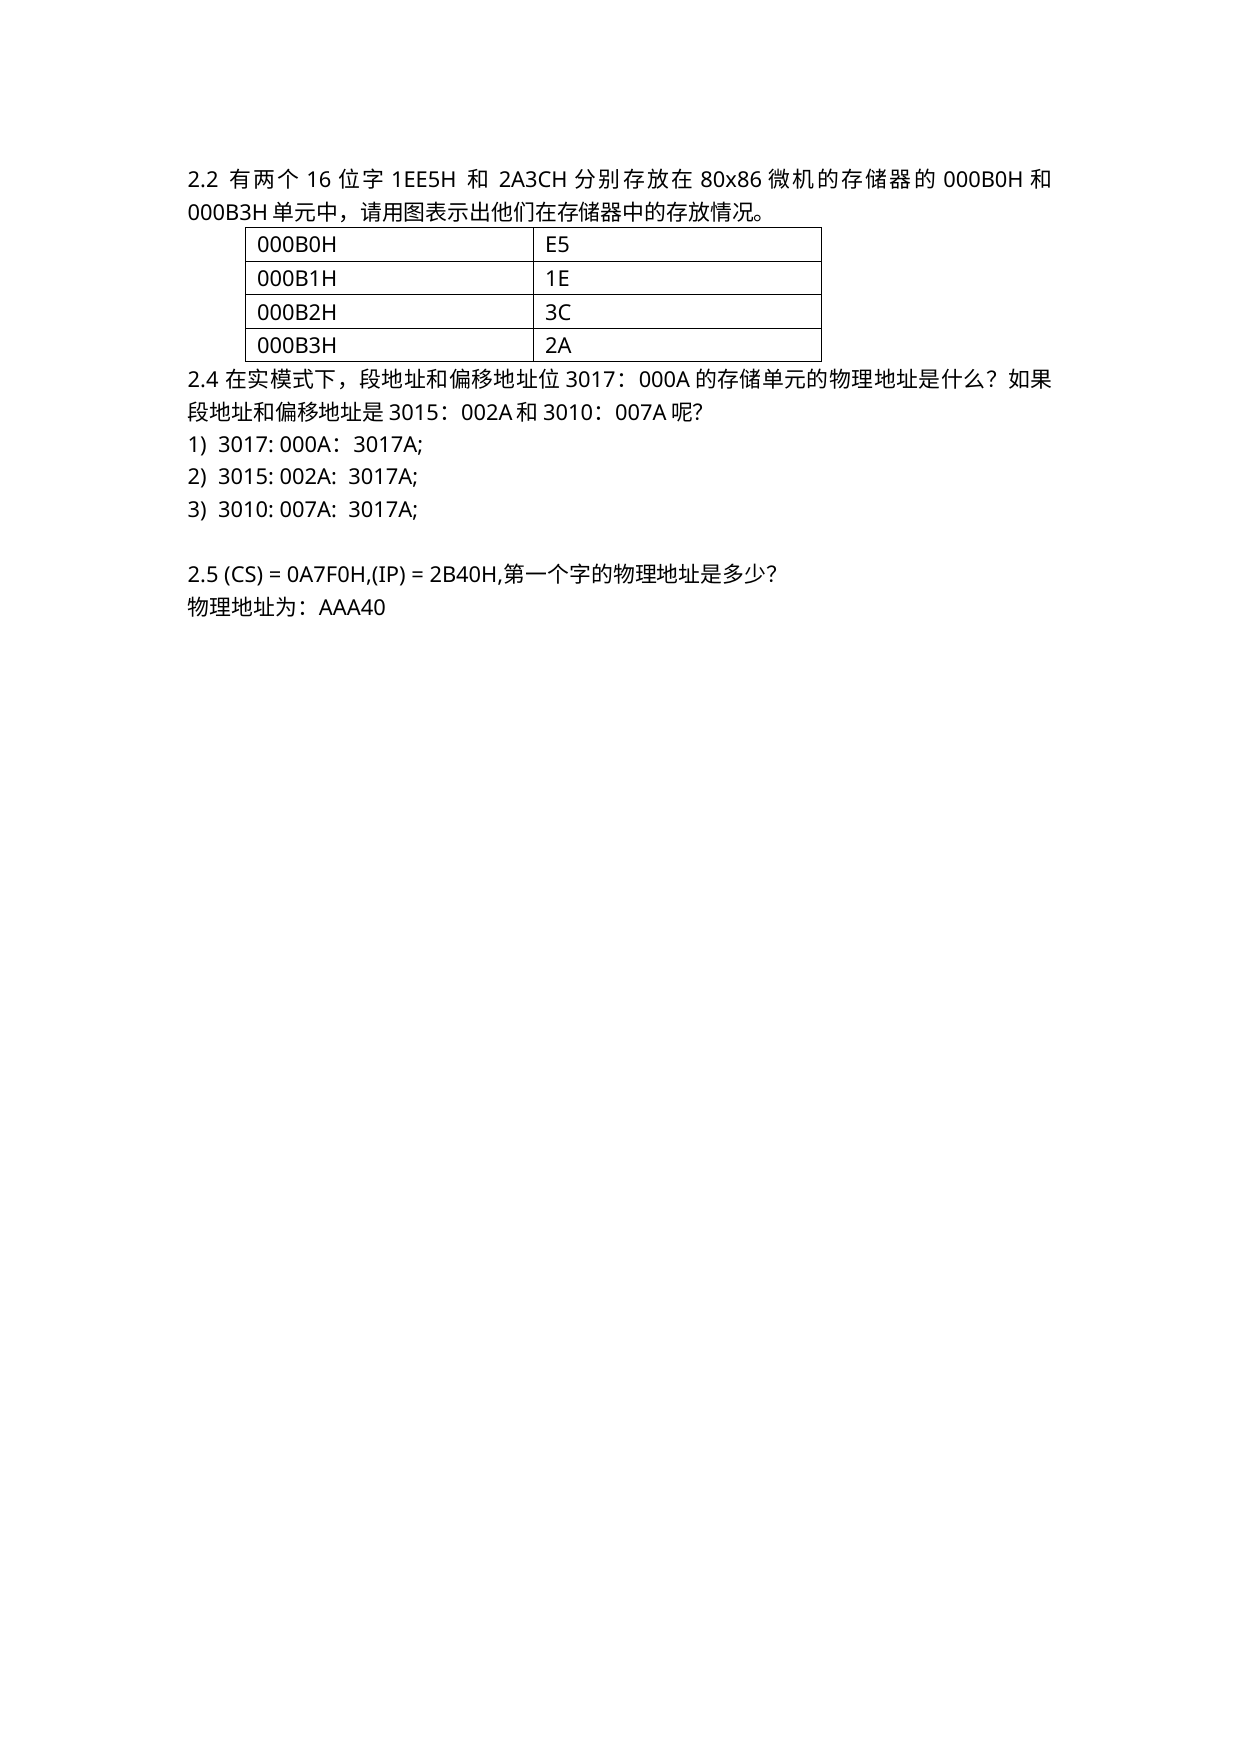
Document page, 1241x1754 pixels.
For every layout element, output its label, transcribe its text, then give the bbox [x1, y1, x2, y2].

table_cell 000B1H [246, 262, 533, 294]
text 3) 3010: 007A: 3017A; [187, 492, 1053, 525]
text 2.4 在实模式下，段地址和偏移地址位3017：000A的存储单元的物理地址是什么？如果段地址和偏移地址是3015：002A和3010：007A呢？ [187, 362, 1053, 427]
table_header E5 [534, 228, 821, 261]
text 1) 3017: 000A：3017A; [187, 427, 1053, 460]
text 物理地址为：AAA40 [187, 590, 1053, 622]
text 2.2 有两个16位字1EE5H 和 2A3CH分别存放在80x86微机的存储器的000B0H和000B3H单元中，请用图表示出他们在存储器中的存放情况。 [187, 162, 1053, 227]
text 2.5 (CS) = 0A7F0H,(IP) = 2B40H,第一个字的物理地址是多少？ [187, 557, 1053, 590]
table_cell 000B2H [246, 295, 533, 328]
table_cell 1E [534, 262, 821, 294]
table_cell 2A [534, 329, 821, 361]
text 2) 3015: 002A: 3017A; [187, 460, 1053, 492]
table_cell 3C [534, 295, 821, 328]
table_header 000B0H [246, 228, 533, 261]
table_cell 000B3H [246, 329, 533, 361]
